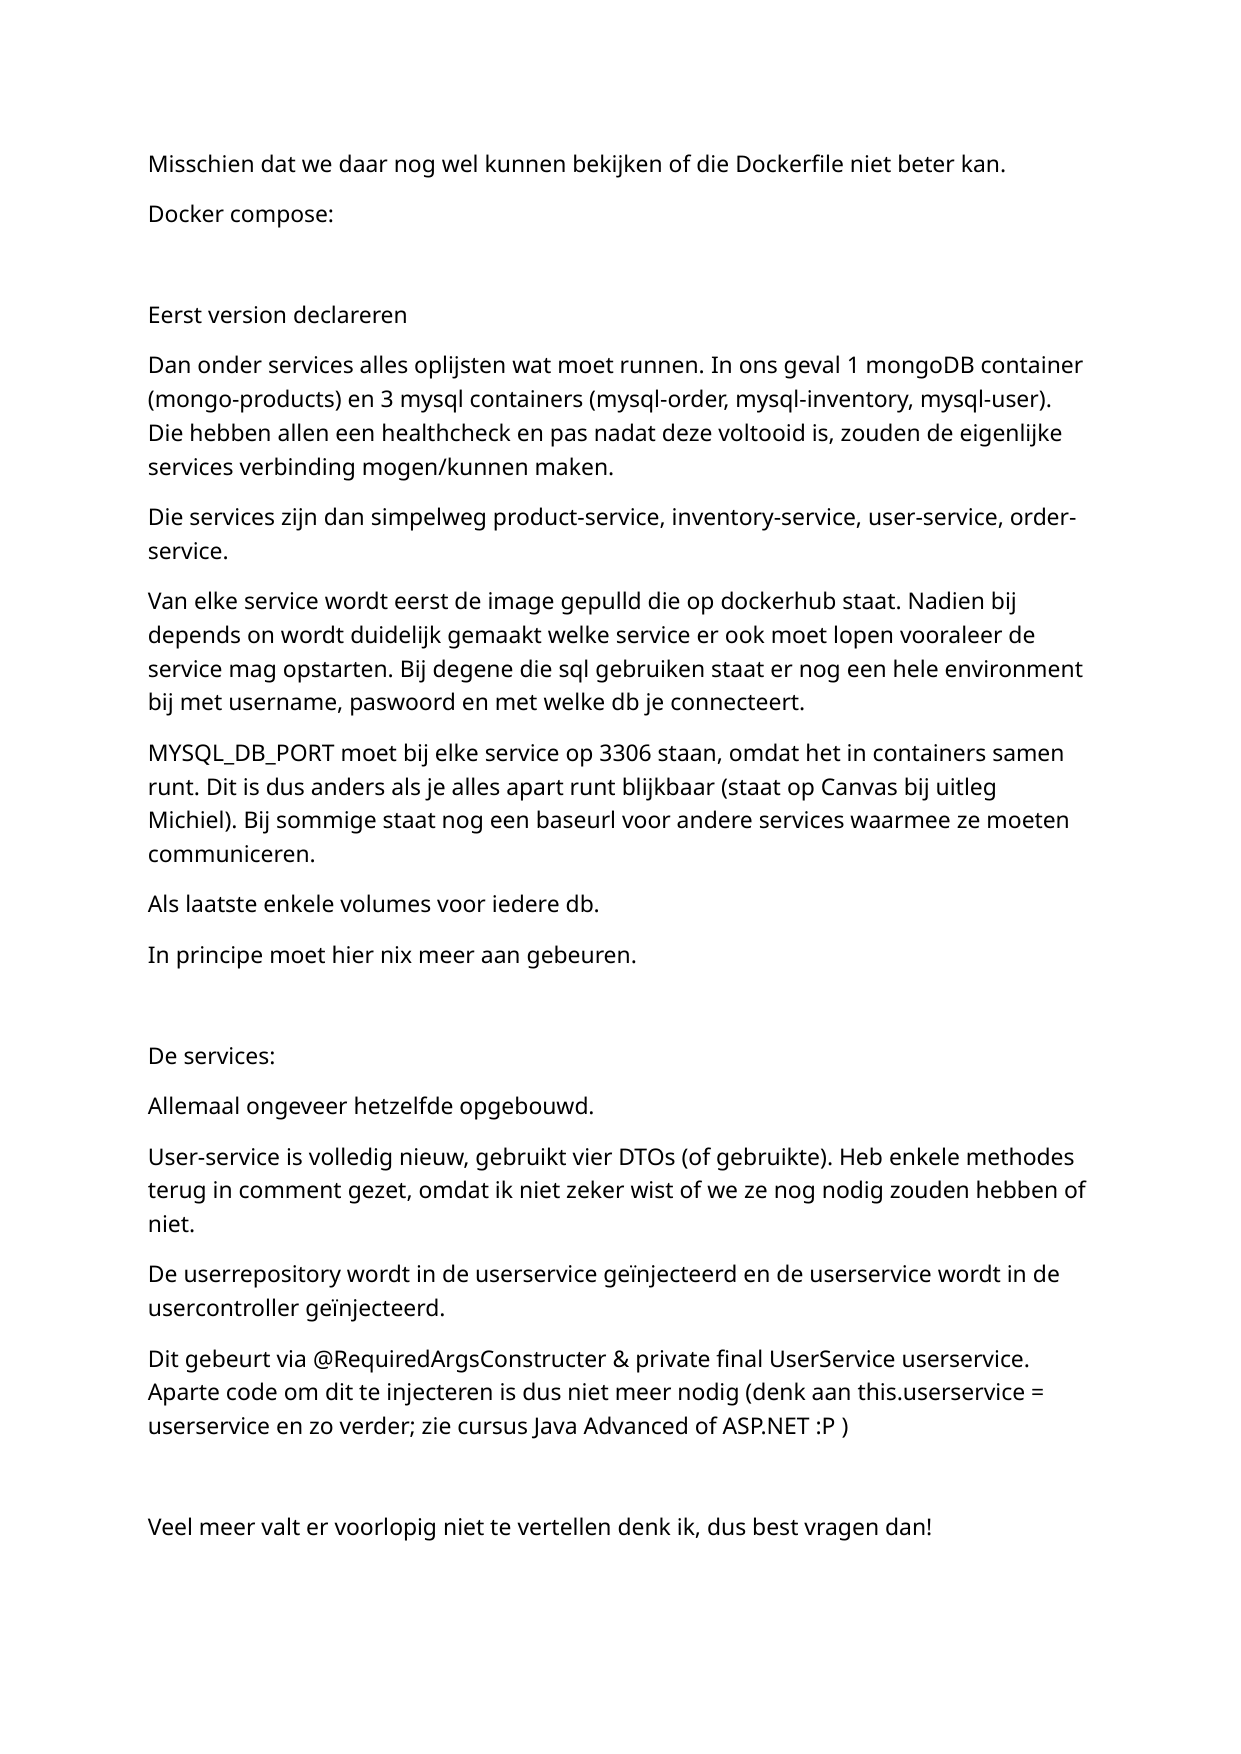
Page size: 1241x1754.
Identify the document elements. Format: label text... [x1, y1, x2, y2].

text In principe moet hier nix meer aan gebeuren. [148, 939, 1093, 970]
text Docker compose: [148, 198, 1093, 229]
text MYSQL_DB_PORT moet bij elke service op 3306 staan, omdat het in containers samen runt. Dit is dus anders als je alles apart runt blijkbaar (staat op Canvas bij uitleg Michiel). Bij sommige staat nog een baseurl voor andere services waarmee ze moeten communiceren. [148, 737, 1093, 869]
text Eerst version declareren [148, 299, 1093, 330]
text Dit gebeurt via @RequiredArgsConstructer & private final UserService userservice. Aparte code om dit te injecteren is dus niet meer nodig (denk aan this.userservice = userservice en zo verder; zie cursus Java Advanced of ASP.NET :P ) [148, 1343, 1093, 1441]
text Van elke service wordt eerst de image gepulld die op dockerhub staat. Nadien bij depends on wordt duidelijk gemaakt welke service er ook moet lopen vooraleer de service mag opstarten. Bij degene die sql gebruiken staat er nog een hele environment bij met username, paswoord en met welke db je connecteert. [148, 585, 1093, 718]
text Dan onder services alles oplijsten wat moet runnen. In ons geval 1 mongoDB container (mongo-products) en 3 mysql containers (mysql-order, mysql-inventory, mysql-user). Die hebben allen een healthcheck en pas nadat deze voltooid is, zouden de eigenlijke services verbinding mogen/kunnen maken. [148, 349, 1093, 482]
text Die services zijn dan simpelweg product-service, inventory-service, user-service, order-service. [148, 501, 1093, 566]
text De userrepository wordt in de userservice geïnjecteerd en de userservice wordt in de usercontroller geïnjecteerd. [148, 1258, 1093, 1323]
text User-service is volledig nieuw, gebruikt vier DTOs (of gebruikte). Heb enkele methodes terug in comment gezet, omdat ik niet zeker wist of we ze nog nodig zouden hebben of niet. [148, 1141, 1093, 1239]
text De services: [148, 1040, 1093, 1071]
text Als laatste enkele volumes voor iedere db. [148, 888, 1093, 920]
text Misschien dat we daar nog wel kunnen bekijken of die Dockerfile niet beter kan. [148, 148, 1093, 179]
text Veel meer valt er voorlopig niet te vertellen denk ik, dus best vragen dan! [148, 1511, 1093, 1542]
text Allemaal ongeveer hetzelfde opgebouwd. [148, 1090, 1093, 1121]
